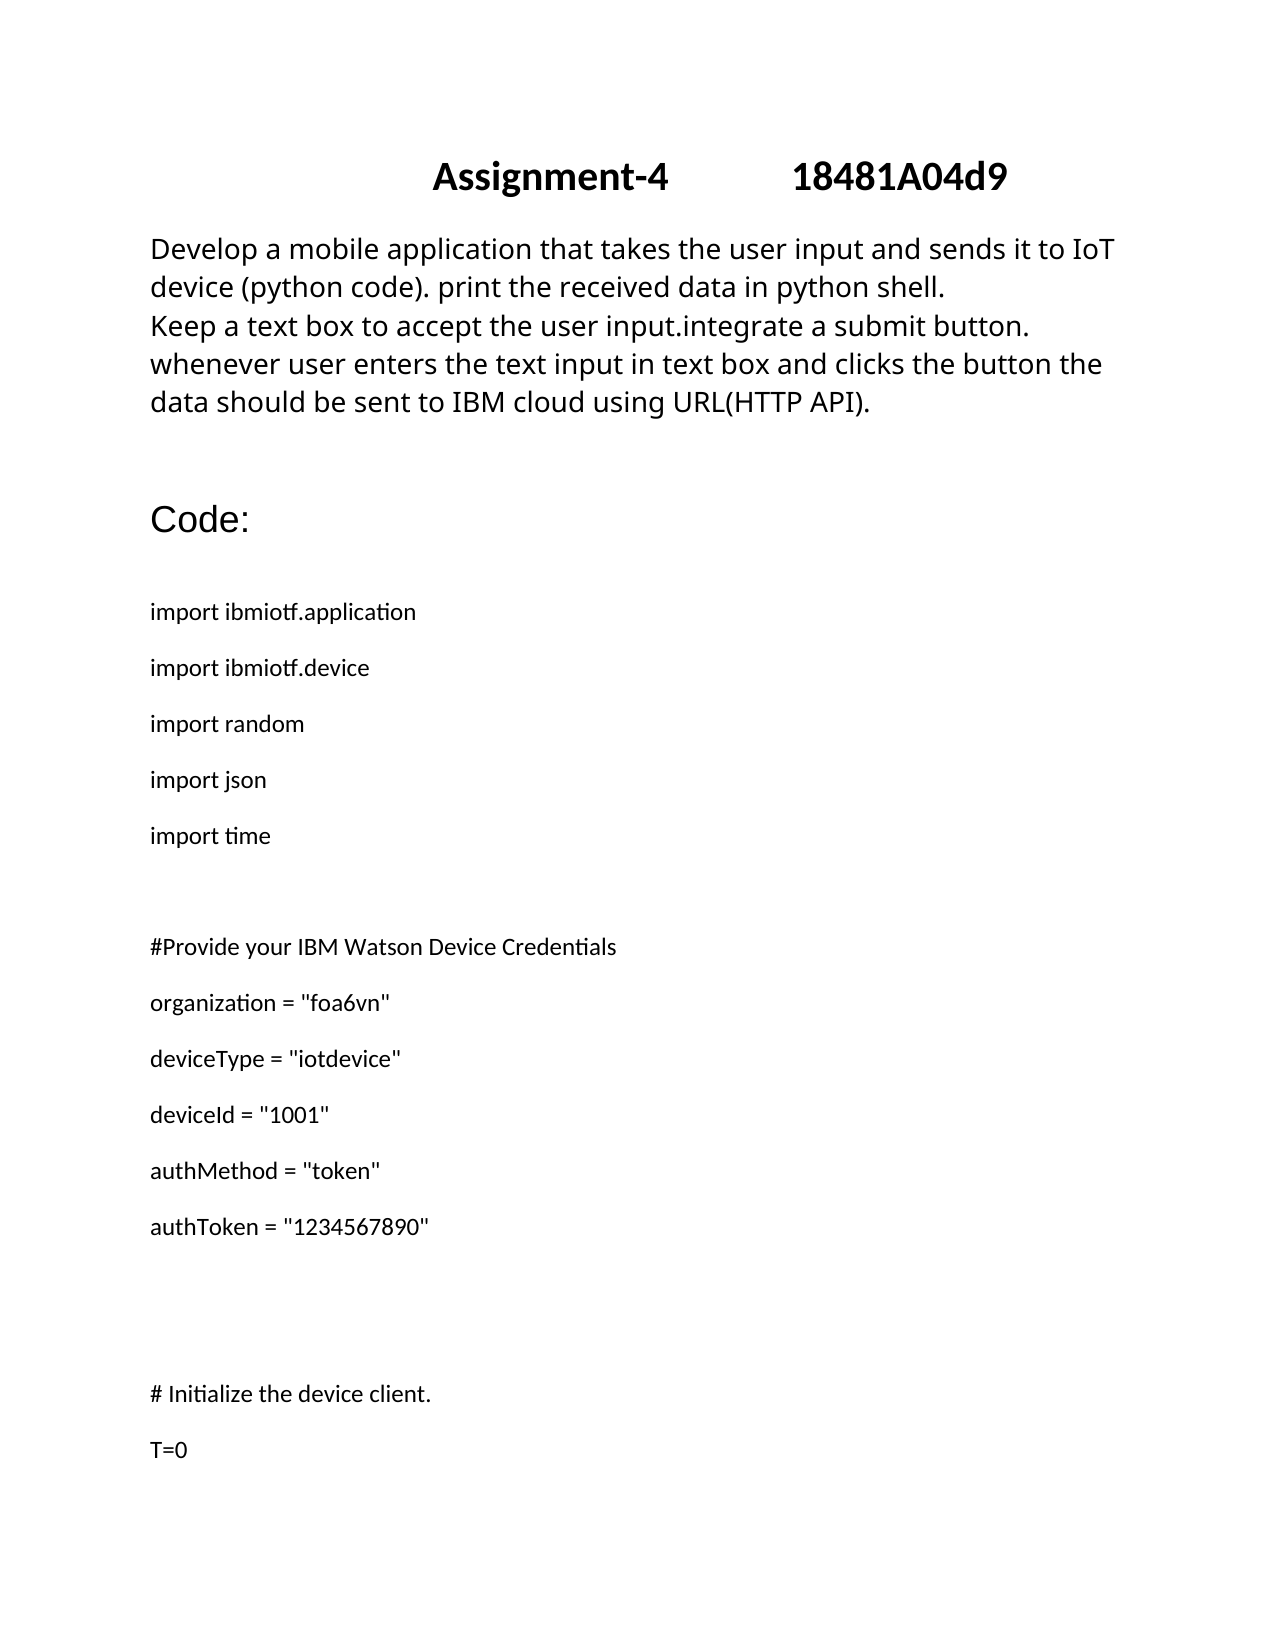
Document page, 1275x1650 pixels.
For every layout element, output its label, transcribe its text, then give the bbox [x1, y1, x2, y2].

text authToken = "1234567890" [150, 1211, 1125, 1241]
text whenever user enters the text input in text box and clicks the button the data should be sent to IBM cloud using URL(HTTP API). [150, 344, 1125, 421]
text Assignment-4 18481A04d9 [150, 150, 1125, 201]
text import ibmiotf.application [150, 597, 1125, 627]
text # Initialize the device client. [150, 1378, 1125, 1409]
text #Provide your IBM Watson Device Credentials [150, 932, 1125, 962]
text import json [150, 764, 1125, 794]
text organization = "foa6vn" [150, 987, 1125, 1018]
text authMethod = "token" [150, 1155, 1125, 1185]
text deviceType = "iotdevice" [150, 1043, 1125, 1074]
text import random [150, 708, 1125, 739]
text T=0 [150, 1434, 1125, 1464]
text Develop a mobile application that takes the user input and sends it to IoT device (python code). print the received data in python shell. [946, 229, 1125, 306]
text import time [150, 820, 1125, 850]
text deviceId = "1001" [150, 1099, 1125, 1129]
text import ibmiotf.device [150, 652, 1125, 683]
text Keep a text box to accept the user input.integrate a submit button. [150, 306, 1125, 344]
text Code: [150, 498, 1125, 541]
